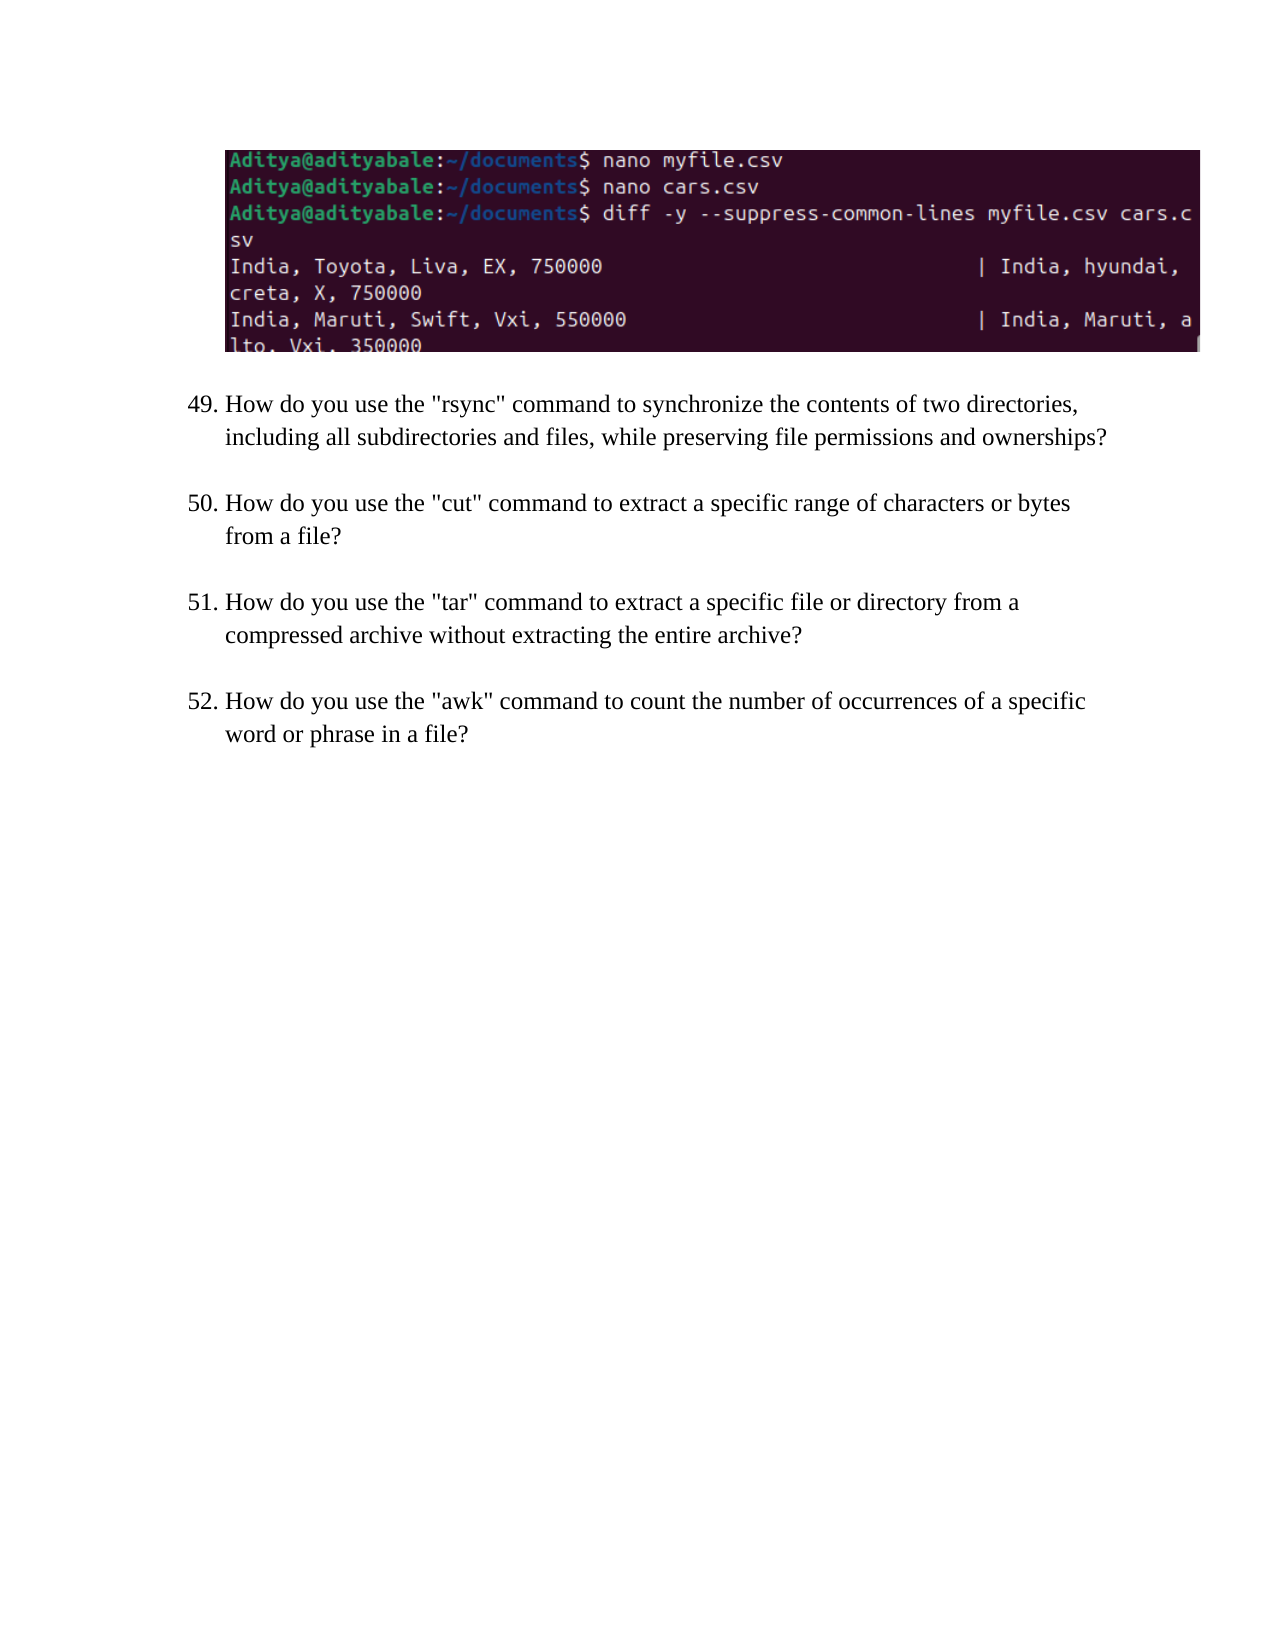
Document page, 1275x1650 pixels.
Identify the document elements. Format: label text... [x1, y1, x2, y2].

list How do you use the "tar" command to extract a specific file or directory from a compressed archive without extracting the entire archive? [187, 587, 1125, 649]
list How do you use the "rsync" command to synchronize the contents of two directories, including all subdirectories and files, while preserving file permissions and ownerships? [187, 389, 1125, 451]
list How do you use the "cut" command to extract a specific range of characters or bytes from a file? [187, 488, 1125, 550]
list How do you use the "awk" command to count the number of occurrences of a specific word or phrase in a file? [187, 686, 1125, 748]
picture [225, 150, 1200, 352]
